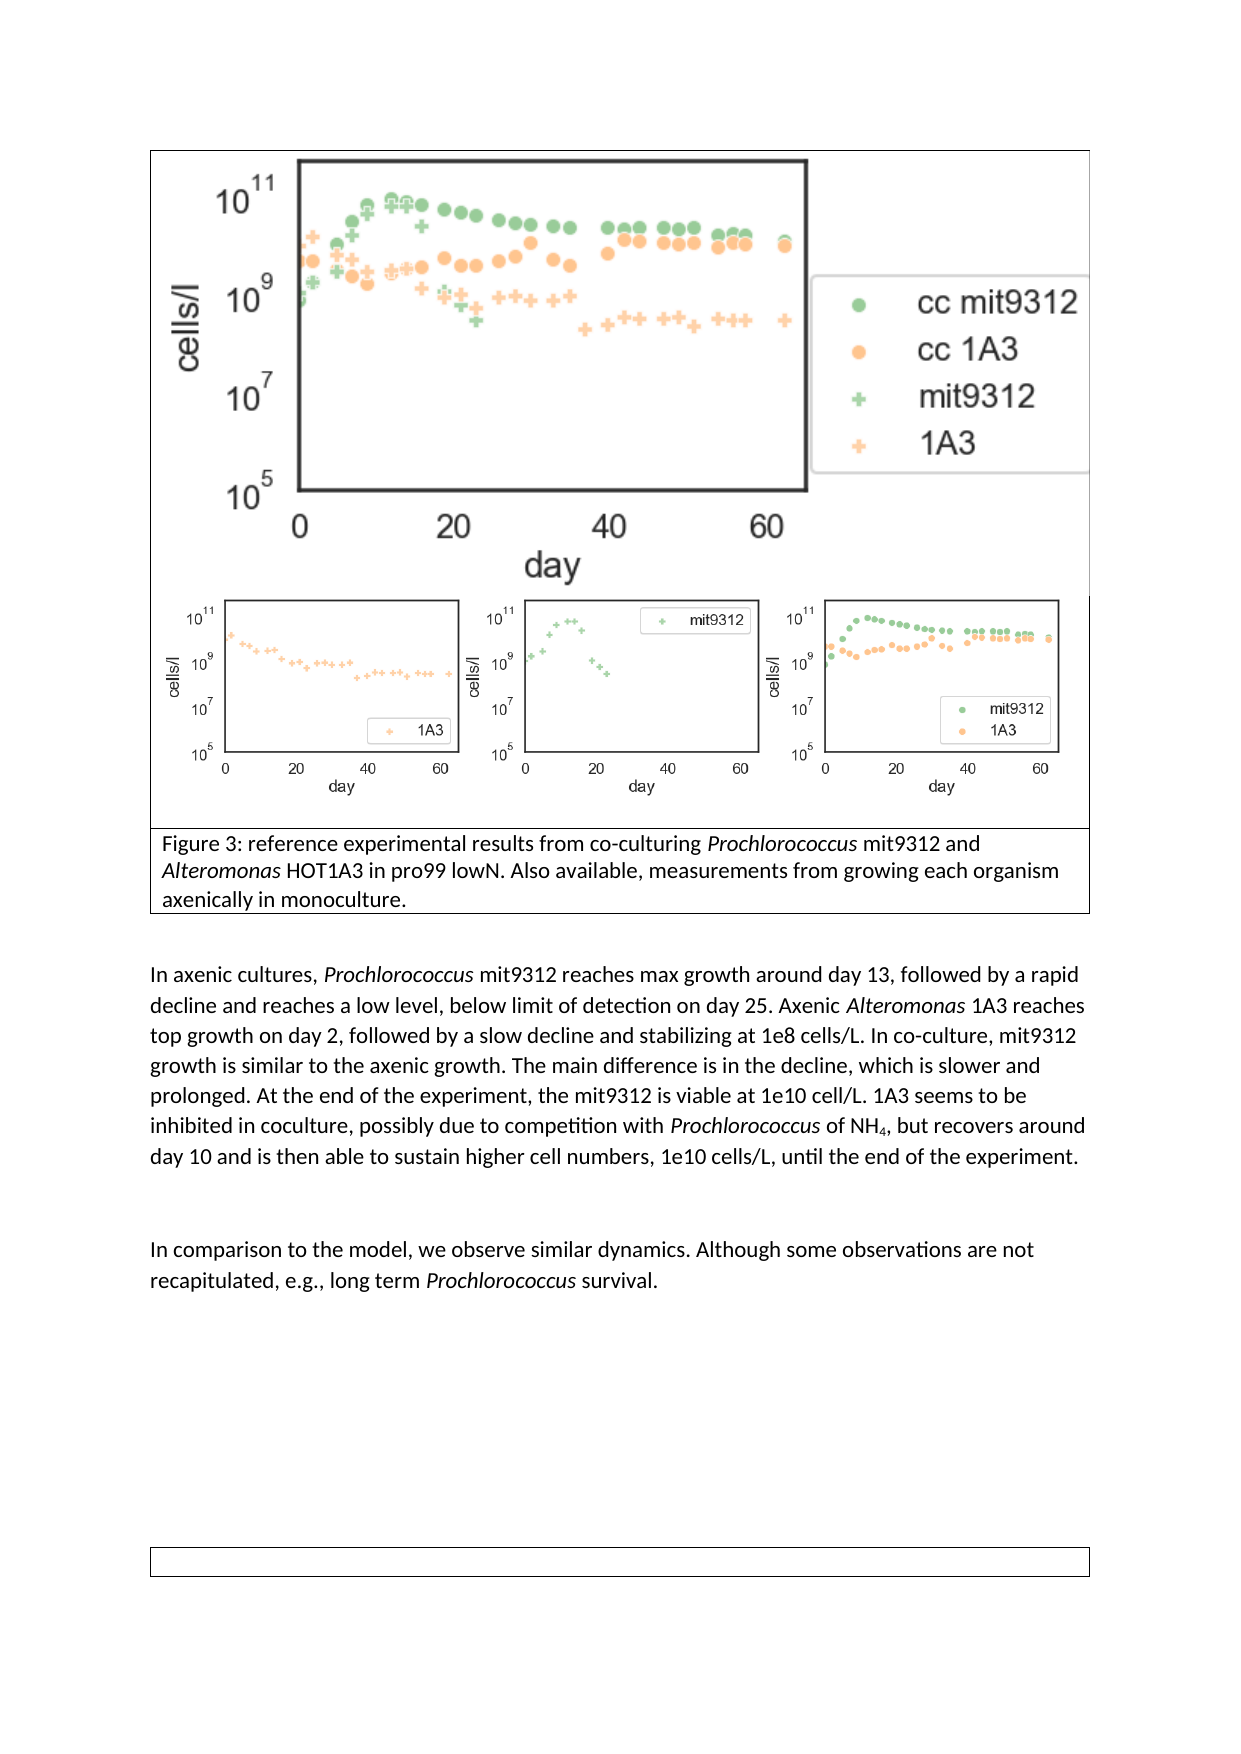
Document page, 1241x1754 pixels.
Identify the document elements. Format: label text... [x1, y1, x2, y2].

table_header [151, 151, 1089, 828]
text In axenic cultures, Prochlorococcus mit9312 reaches max growth around day 13, followed by a rapid decline and reaches a low level, below limit of detection on day 25. Axenic Alteromonas 1A3 reaches top growth on day 2, followed by a slow decline and stabilizing at 1e8 cells/L. In co-culture, mit9312 growth is similar to the axenic growth. The main difference is in the decline, which is slower and prolonged. At the end of the experiment, the mit9312 is viable at 1e10 cell/L. 1A3 seems to be inhibited in coculture, possibly due to competition with Prochlorococcus of NH4, but recovers around day 10 and is then able to sustain higher cell numbers, 1e10 cells/L, until the end of the experiment. [150, 961, 1090, 1170]
table_header [151, 1548, 1089, 1576]
picture [161, 151, 1090, 800]
table_cell Figure 3: reference experimental results from co-culturing Prochlorococcus mit9312 and Alteromonas HOT1A3 in pro99 lowN. Also available, measurements from growing each organism axenically in monoculture. [151, 829, 1089, 913]
text In comparison to the model, we observe similar dynamics. Although some observations are not recapitulated, e.g., long term Prochlorococcus survival. [150, 1236, 1090, 1294]
